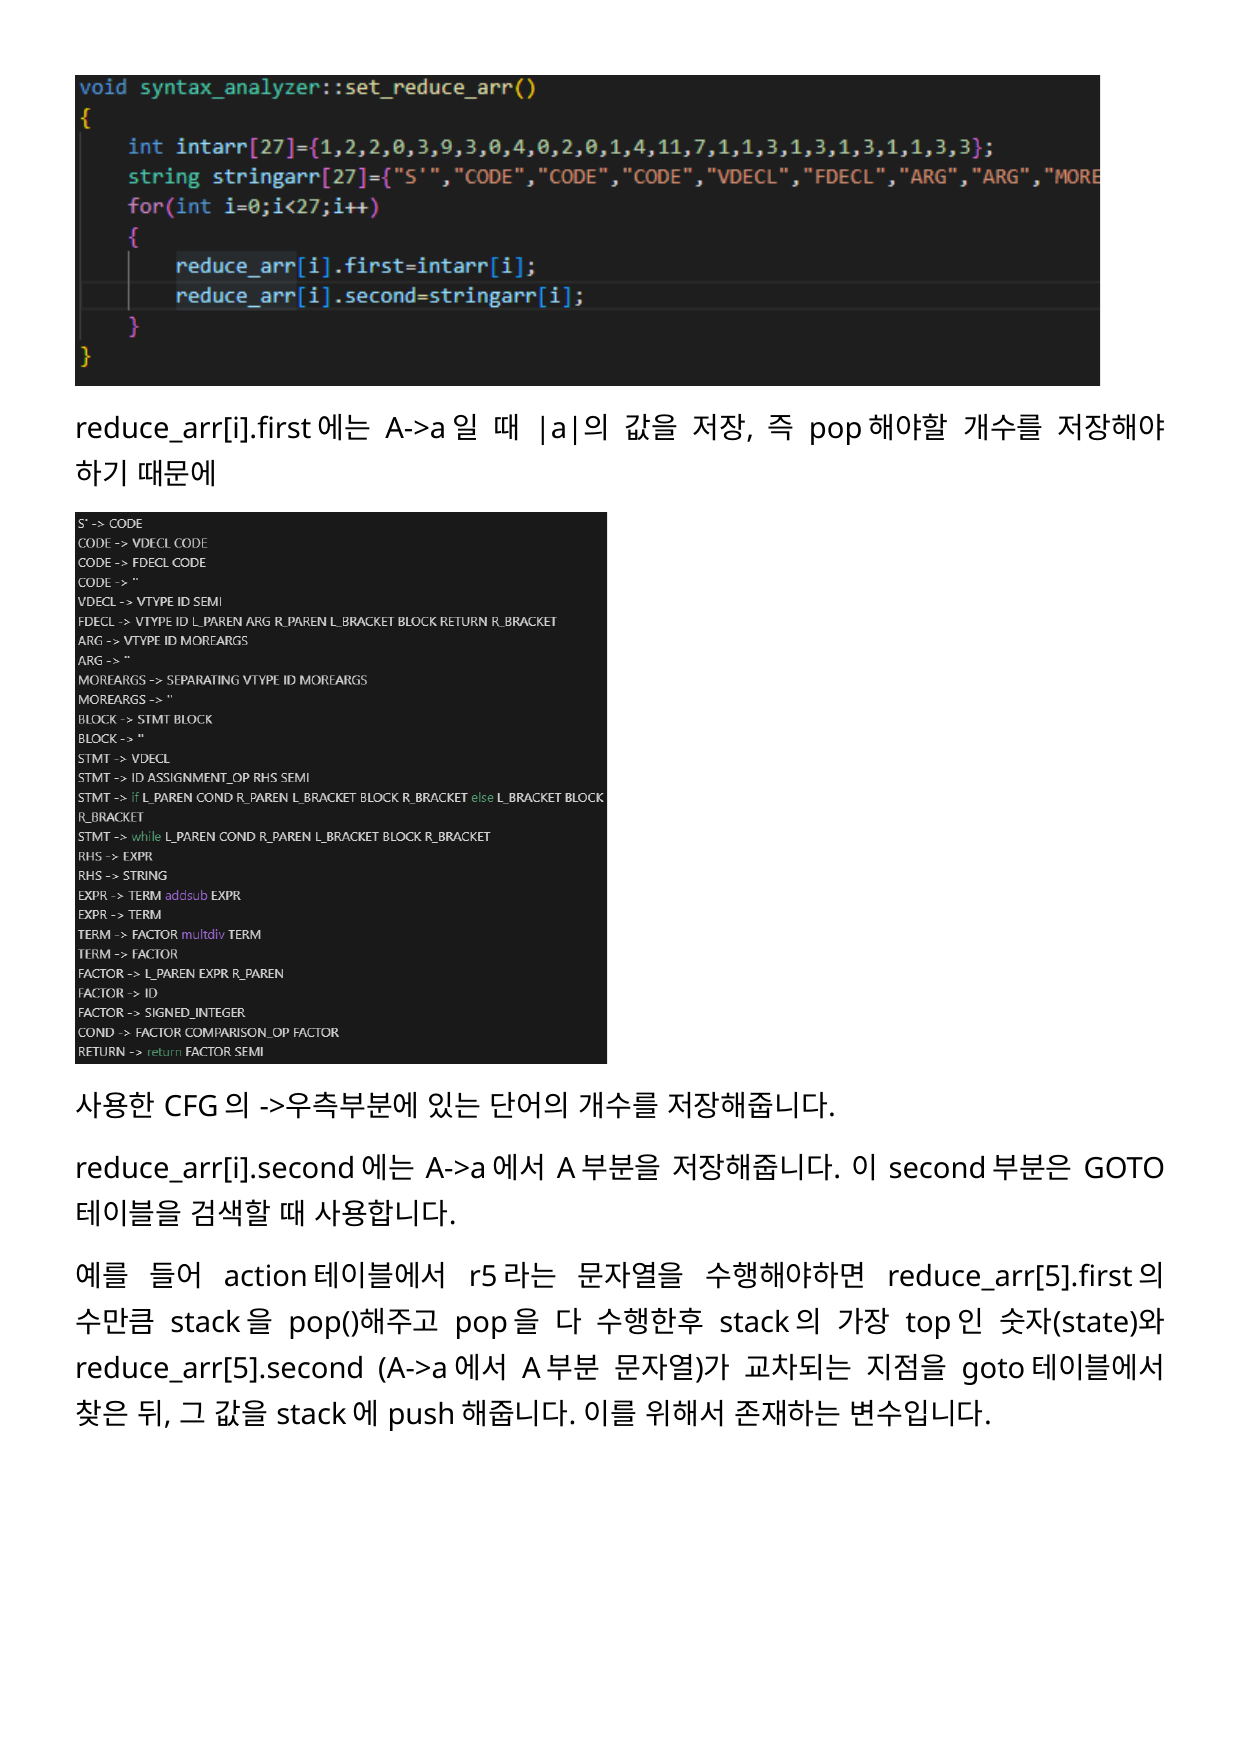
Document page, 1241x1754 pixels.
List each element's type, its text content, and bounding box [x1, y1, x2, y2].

picture [75, 512, 608, 1064]
text reduce_arr[i].first에는 A->a일 때 |a|의 값을 저장, 즉 pop해야할 개수를 저장해야 하기 때문에 [75, 405, 1165, 493]
picture [75, 75, 1100, 386]
text reduce_arr[i].second에는 A->a에서 A부분을 저장해줍니다. 이 second부분은 GOTO테이블을 검색할 때 사용합니다. [75, 1145, 1165, 1233]
text 사용한 CFG의 ->우측부분에 있는 단어의 개수를 저장해줍니다. [75, 1082, 1165, 1125]
text 예를 들어 action테이블에서 r5라는 문자열을 수행해야하면 reduce_arr[5].first의 수만큼 stack을 pop()해주고 pop을 다 수행한후 stack의 가장 top인 숫자(state)와 reduce_arr[5].second (A->a에서 A부분 문자열)가 교차되는 지점을 goto테이블에서 찾은 뒤, 그 값을 stack에 push해줍니다. 이를 위해서 존재하는 변수입니다. [75, 1253, 1165, 1433]
